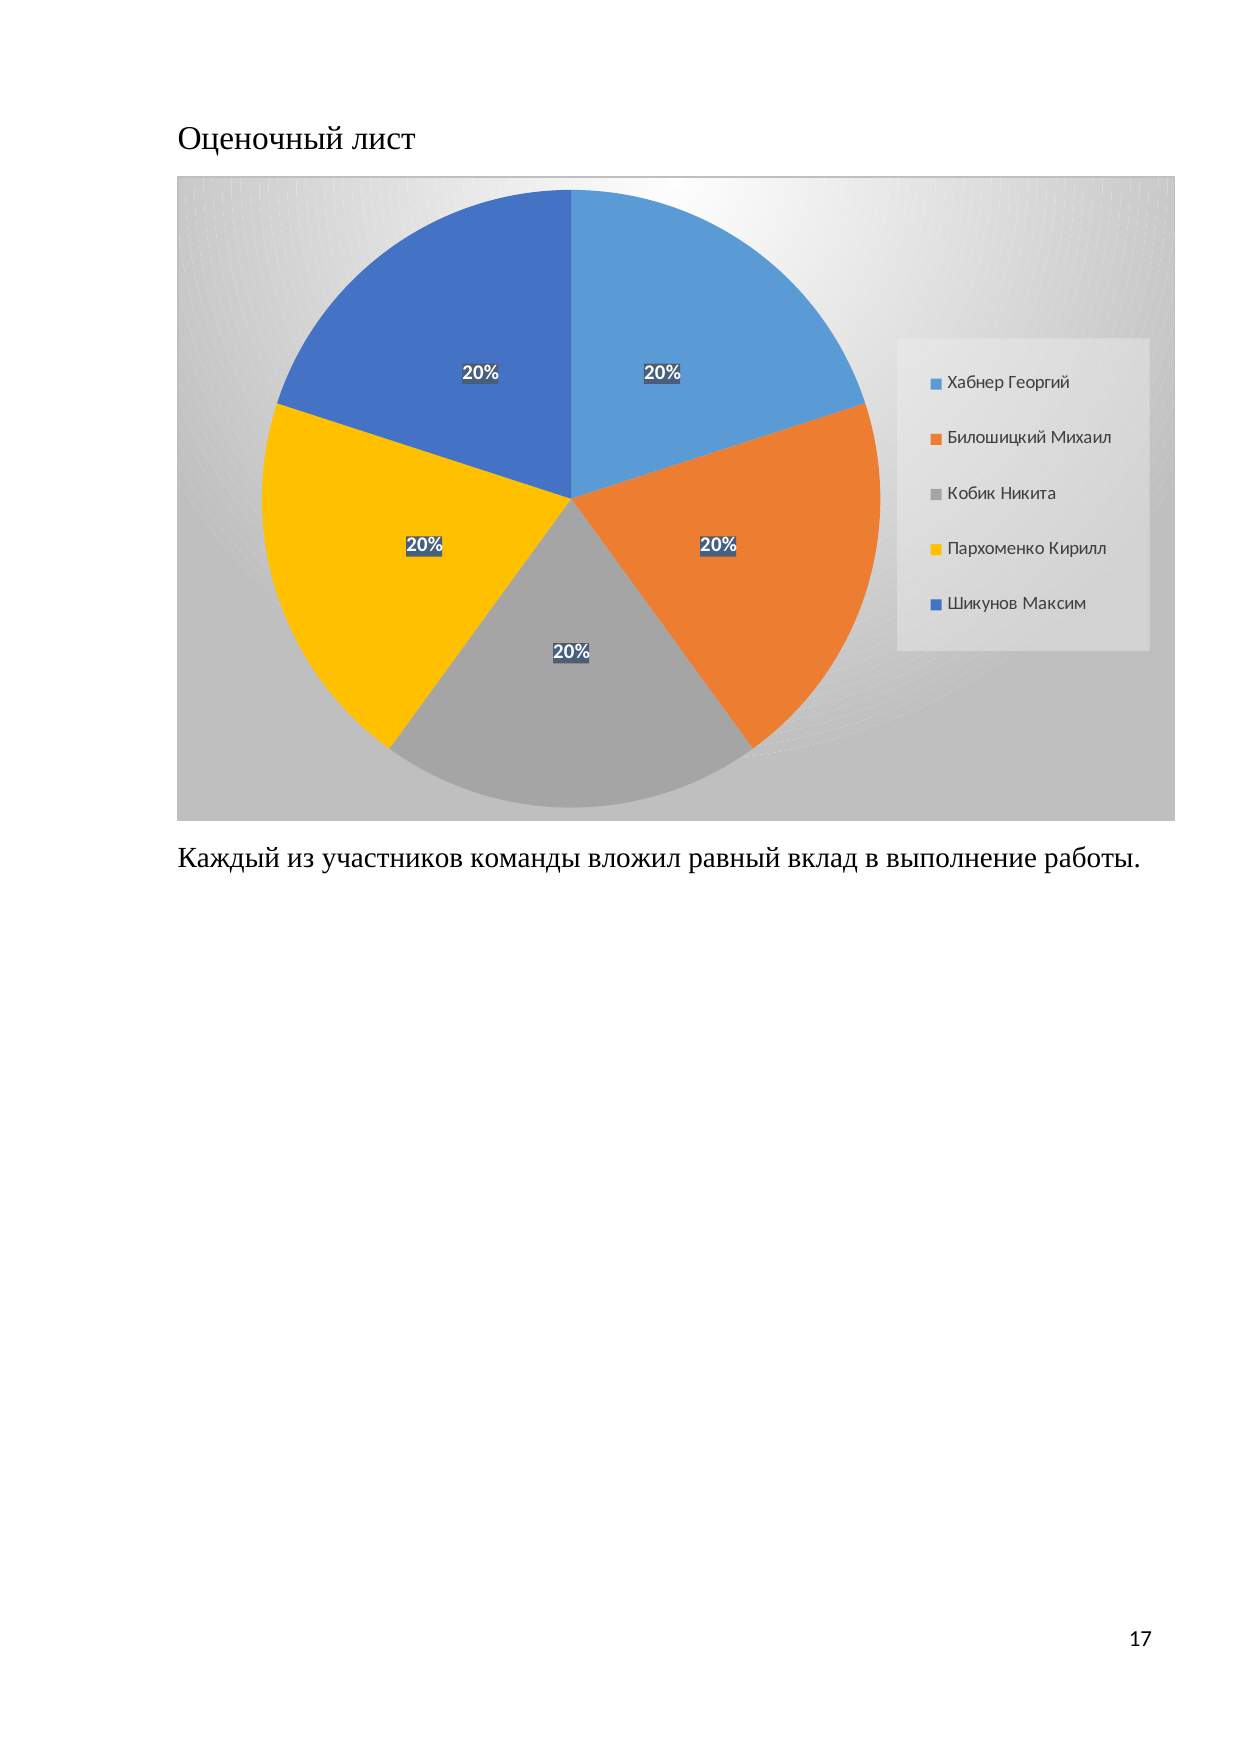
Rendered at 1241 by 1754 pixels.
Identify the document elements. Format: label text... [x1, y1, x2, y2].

text Оценочный лист [177, 118, 1152, 156]
text Каждый из участников команды вложил равный вклад в выполнение работы. [177, 840, 1152, 874]
